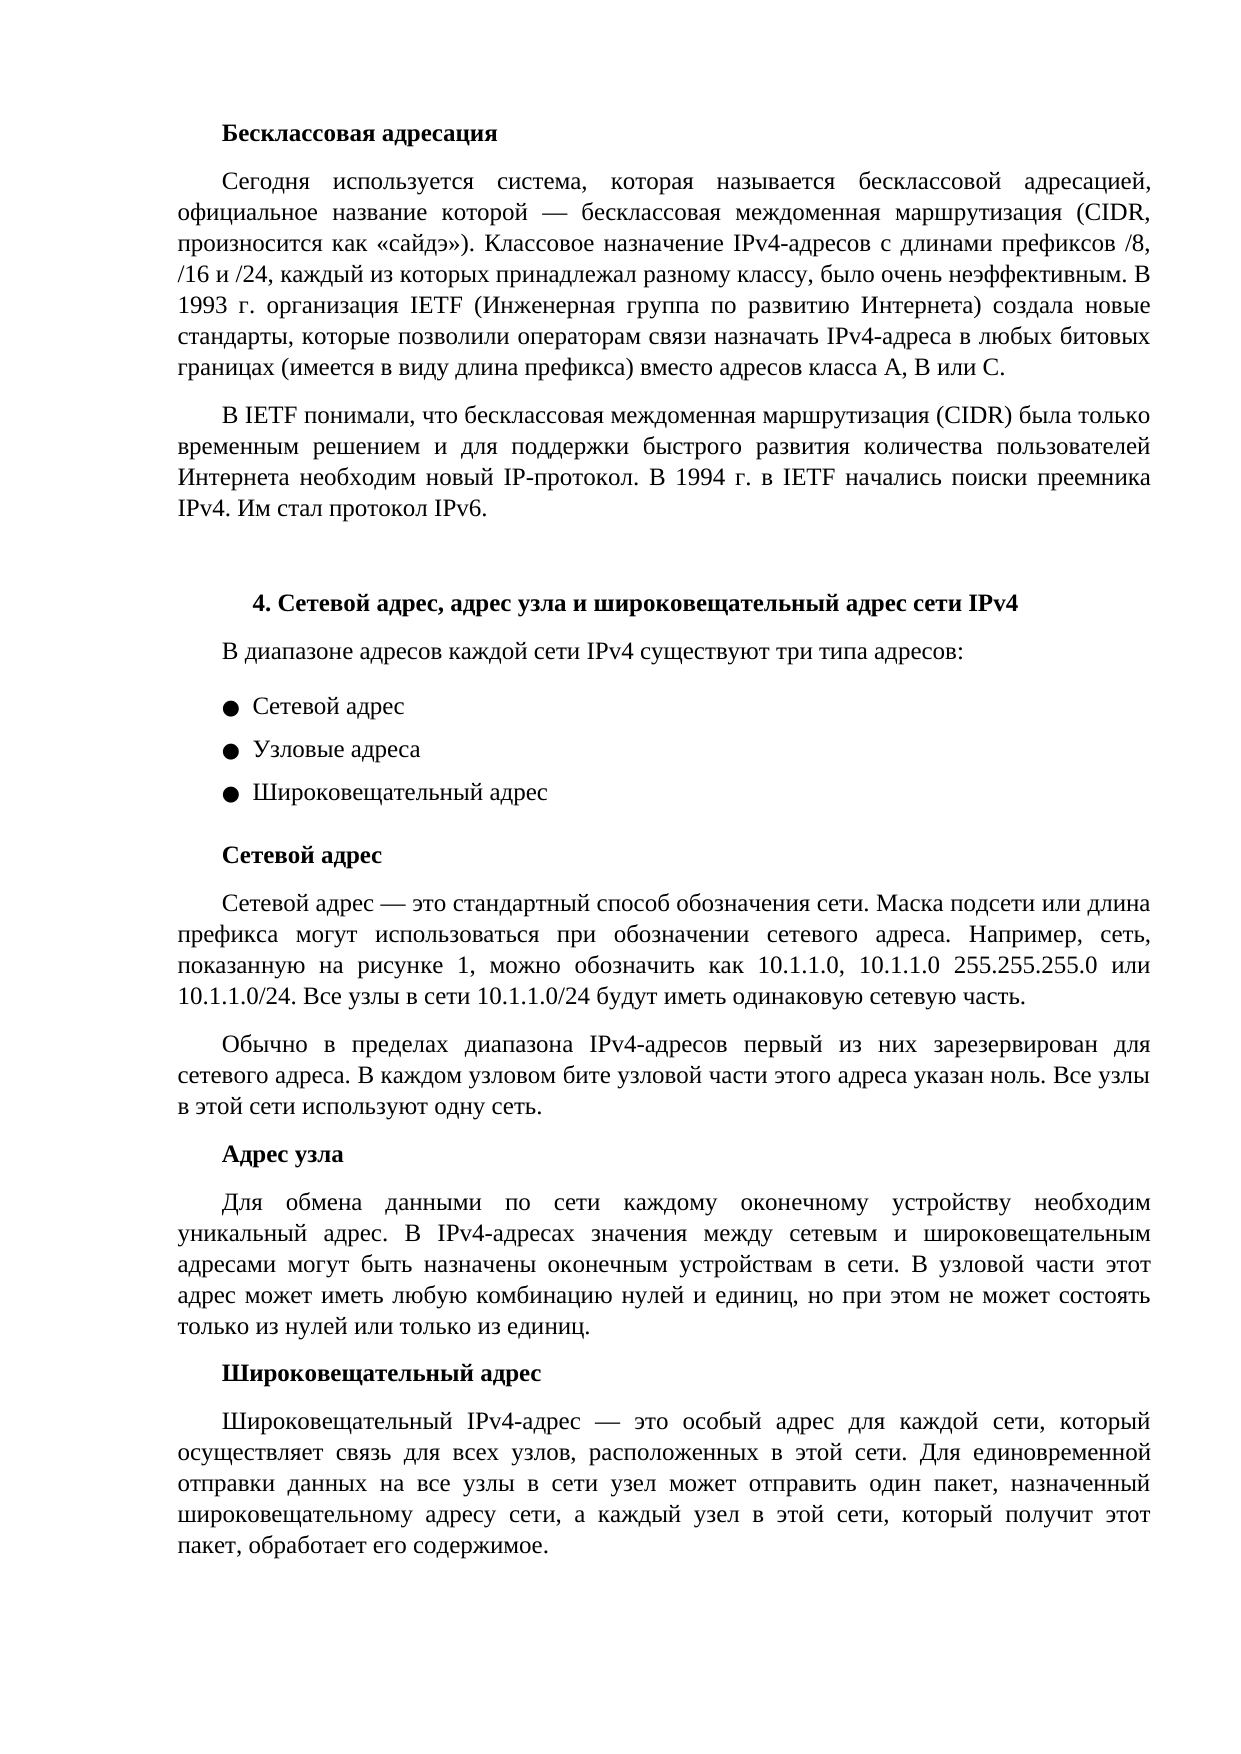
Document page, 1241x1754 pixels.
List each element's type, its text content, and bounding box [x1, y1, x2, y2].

text Для обмена данными по сети каждому оконечному устройству необходим уникальный адрес. В IPv4-адресах значения между сетевым и широковещательным адресами могут быть назначены оконечным устройствам в сети. В узловой части этот адрес может иметь любую комбинацию нулей и единиц, но при этом не может состоять только из нулей или только из единиц. [177, 1187, 1152, 1339]
text Широковещательный адрес [177, 1358, 1152, 1387]
text В диапазоне адресов каждой сети IPv4 существуют три типа адресов: [177, 636, 1152, 665]
text Сетевой адрес — это стандартный способ обозначения сети. Маска подсети или длина префикса могут использоваться при обозначении сетевого адреса. Например, сеть, показанную на рисунке 1, можно обозначить как 10.1.1.0, 10.1.1.0 255.255.255.0 или 10.1.1.0/24. Все узлы в сети 10.1.1.0/24 будут иметь одинаковую сетевую часть. [177, 888, 1152, 1010]
list Широковещательный адрес [177, 769, 1152, 812]
text Бесклассовая адресация [177, 118, 1152, 147]
text В IETF понимали, что бесклассовая междоменная маршрутизация (CIDR) была только временным решением и для поддержки быстрого развития количества пользователей Интернета необходим новый IP-протокол. В 1994 г. в IETF начались поиски преемника IPv4. Им стал протокол IPv6. [177, 400, 1152, 522]
list Узловые адреса [177, 726, 1152, 769]
text Сегодня используется система, которая называется бесклассовой адресацией, официальное название которой — бесклассовая междоменная маршрутизация (CIDR, произносится как «сайдэ»). Классовое назначение IPv4-адресов с длинами префиксов /8, /16 и /24, каждый из которых принадлежал разному классу, было очень неэффективным. В 1993 г. организация IETF (Инженерная группа по развитию Интернета) создала новые стандарты, которые позволили операторам связи назначать IPv4-адреса в любых битовых границах (имеется в виду длина префикса) вместо адресов класса А, B или C. [177, 166, 1152, 381]
list Сетевой адрес [177, 684, 1152, 726]
text Адрес узла [177, 1139, 1152, 1168]
text Обычно в пределах диапазона IPv4-адресов первый из них зарезервирован для сетевого адреса. В каждом узловом бите узловой части этого адреса указан ноль. Все узлы в этой сети используют одну сеть. [177, 1029, 1152, 1120]
text Широковещательный IPv4-адрес — это особый адрес для каждой сети, который осуществляет связь для всех узлов, расположенных в этой сети. Для единовременной отправки данных на все узлы в сети узел может отправить один пакет, назначенный широковещательному адресу сети, а каждый узел в этой сети, который получит этот пакет, обработает его содержимое. [177, 1406, 1152, 1559]
text Сетевой адрес [177, 841, 1152, 869]
list 4. Сетевой адрес, адрес узла и широковещательный адрес сети IPv4 [177, 588, 1152, 617]
